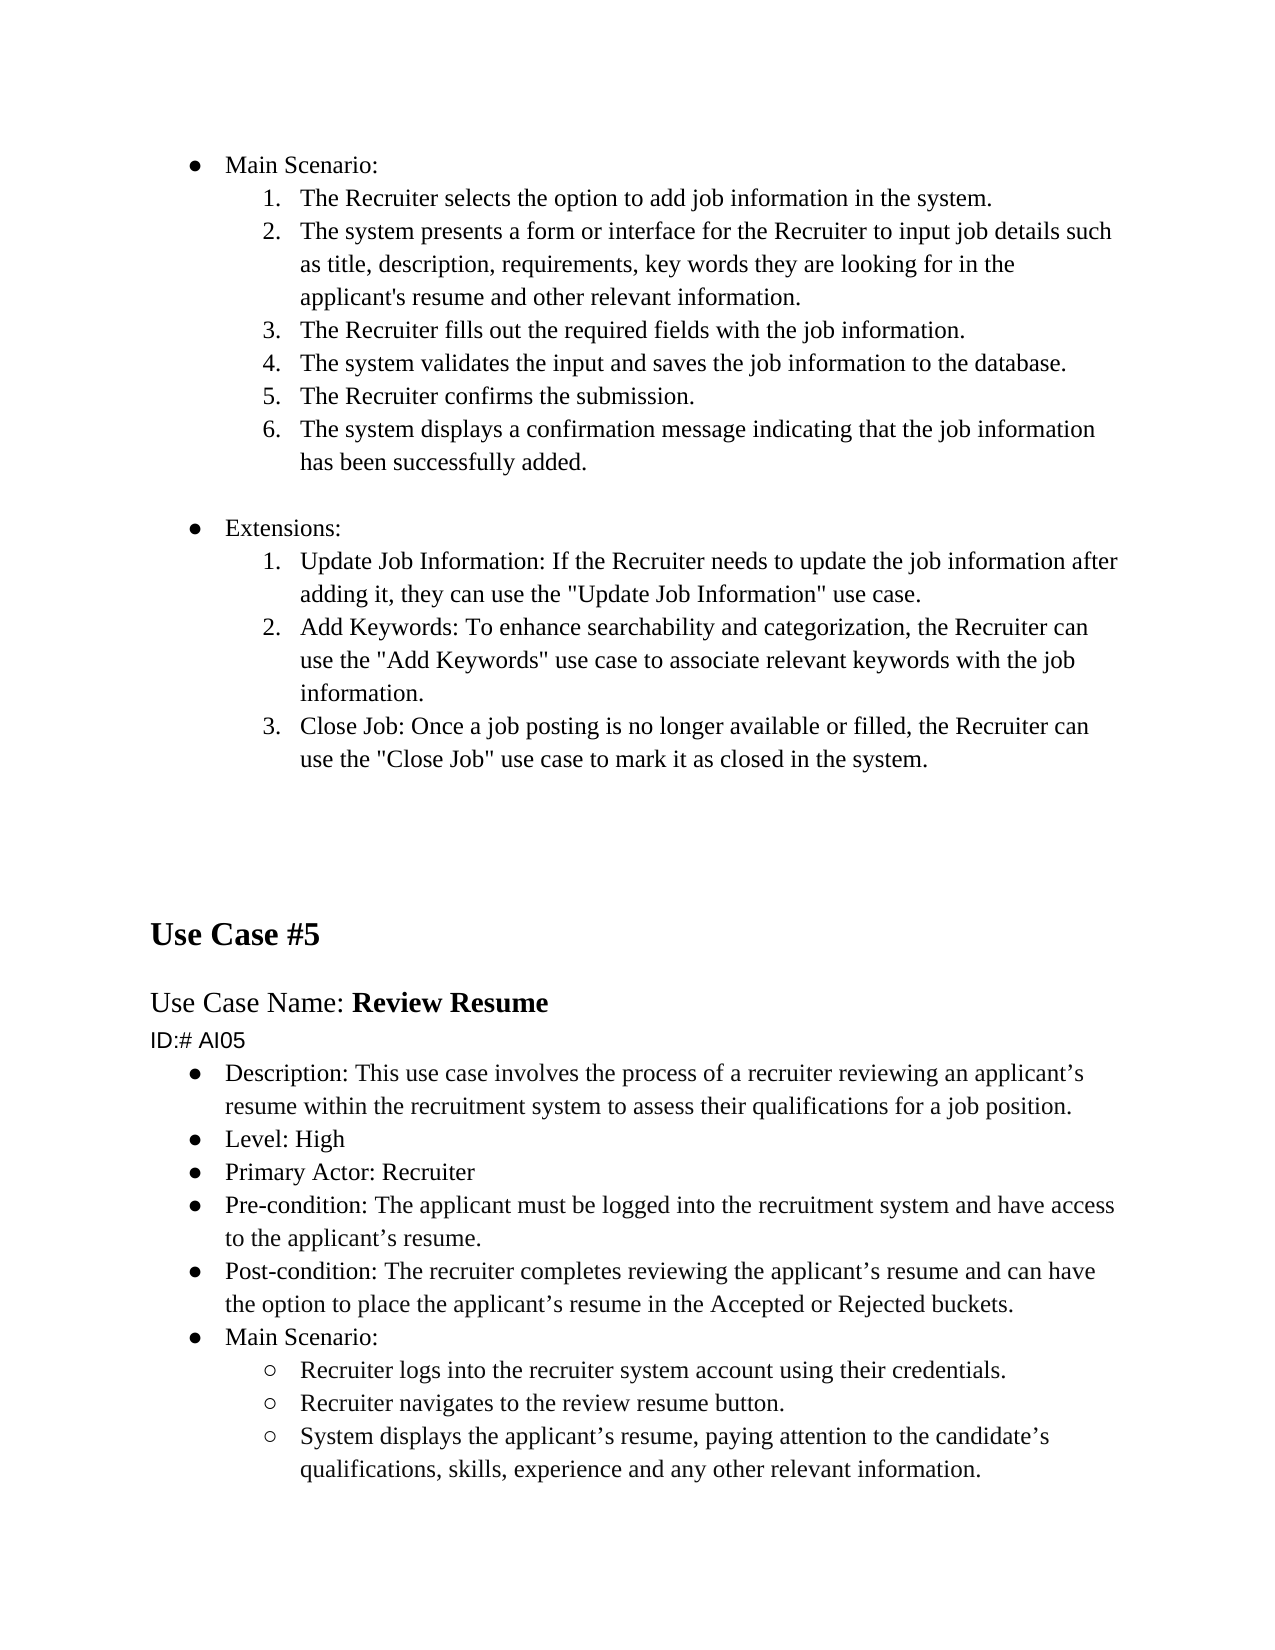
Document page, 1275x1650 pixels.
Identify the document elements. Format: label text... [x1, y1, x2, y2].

list Post-condition: The recruiter completes reviewing the applicant’s resume and can have the option to place the applicant’s resume in the Accepted or Rejected buckets. [187, 1256, 1125, 1318]
list The system validates the input and saves the job information to the database. [262, 348, 1125, 377]
list Primary Actor: Recruiter [187, 1157, 1125, 1186]
list Main Scenario: [187, 150, 1125, 179]
list The system displays a confirmation message indicating that the job information has been successfully added. [262, 414, 1125, 476]
subtitle Use Case Name: Review Resume [150, 986, 1125, 1019]
text ID:# AI05 [150, 1027, 1125, 1054]
list The Recruiter fills out the required fields with the job information. [262, 315, 1125, 344]
list The Recruiter confirms the submission. [262, 381, 1125, 410]
list Close Job: Once a job posting is no longer available or filled, the Recruiter can use the "Close Job" use case to mark it as closed in the system. [262, 711, 1125, 773]
subtitle Use Case #5 [150, 914, 1125, 952]
list Update Job Information: If the Recruiter needs to update the job information after adding it, they can use the "Update Job Information" use case. [262, 546, 1125, 608]
list Add Keywords: To enhance searchability and categorization, the Recruiter can use the "Add Keywords" use case to associate relevant keywords with the job information. [262, 612, 1125, 707]
list The system presents a form or interface for the Recruiter to input job details such as title, description, requirements, key words they are looking for in the applicant's resume and other relevant information. [262, 216, 1125, 311]
list Level: High [187, 1124, 1125, 1152]
list Main Scenario: [187, 1322, 1125, 1351]
list Description: This use case involves the process of a recruiter reviewing an applicant’s resume within the recruitment system to assess their qualifications for a job position. [187, 1058, 1125, 1119]
list Pre-condition: The applicant must be logged into the recruitment system and have access to the applicant’s resume. [187, 1190, 1125, 1252]
list System displays the applicant’s resume, paying attention to the candidate’s qualifications, skills, experience and any other relevant information. [262, 1421, 1125, 1483]
list The Recruiter selects the option to add job information in the system. [262, 183, 1125, 212]
list Extensions: [187, 513, 1125, 542]
list Recruiter navigates to the review resume button. [262, 1388, 1125, 1417]
list Recruiter logs into the recruiter system account using their credentials. [262, 1355, 1125, 1384]
